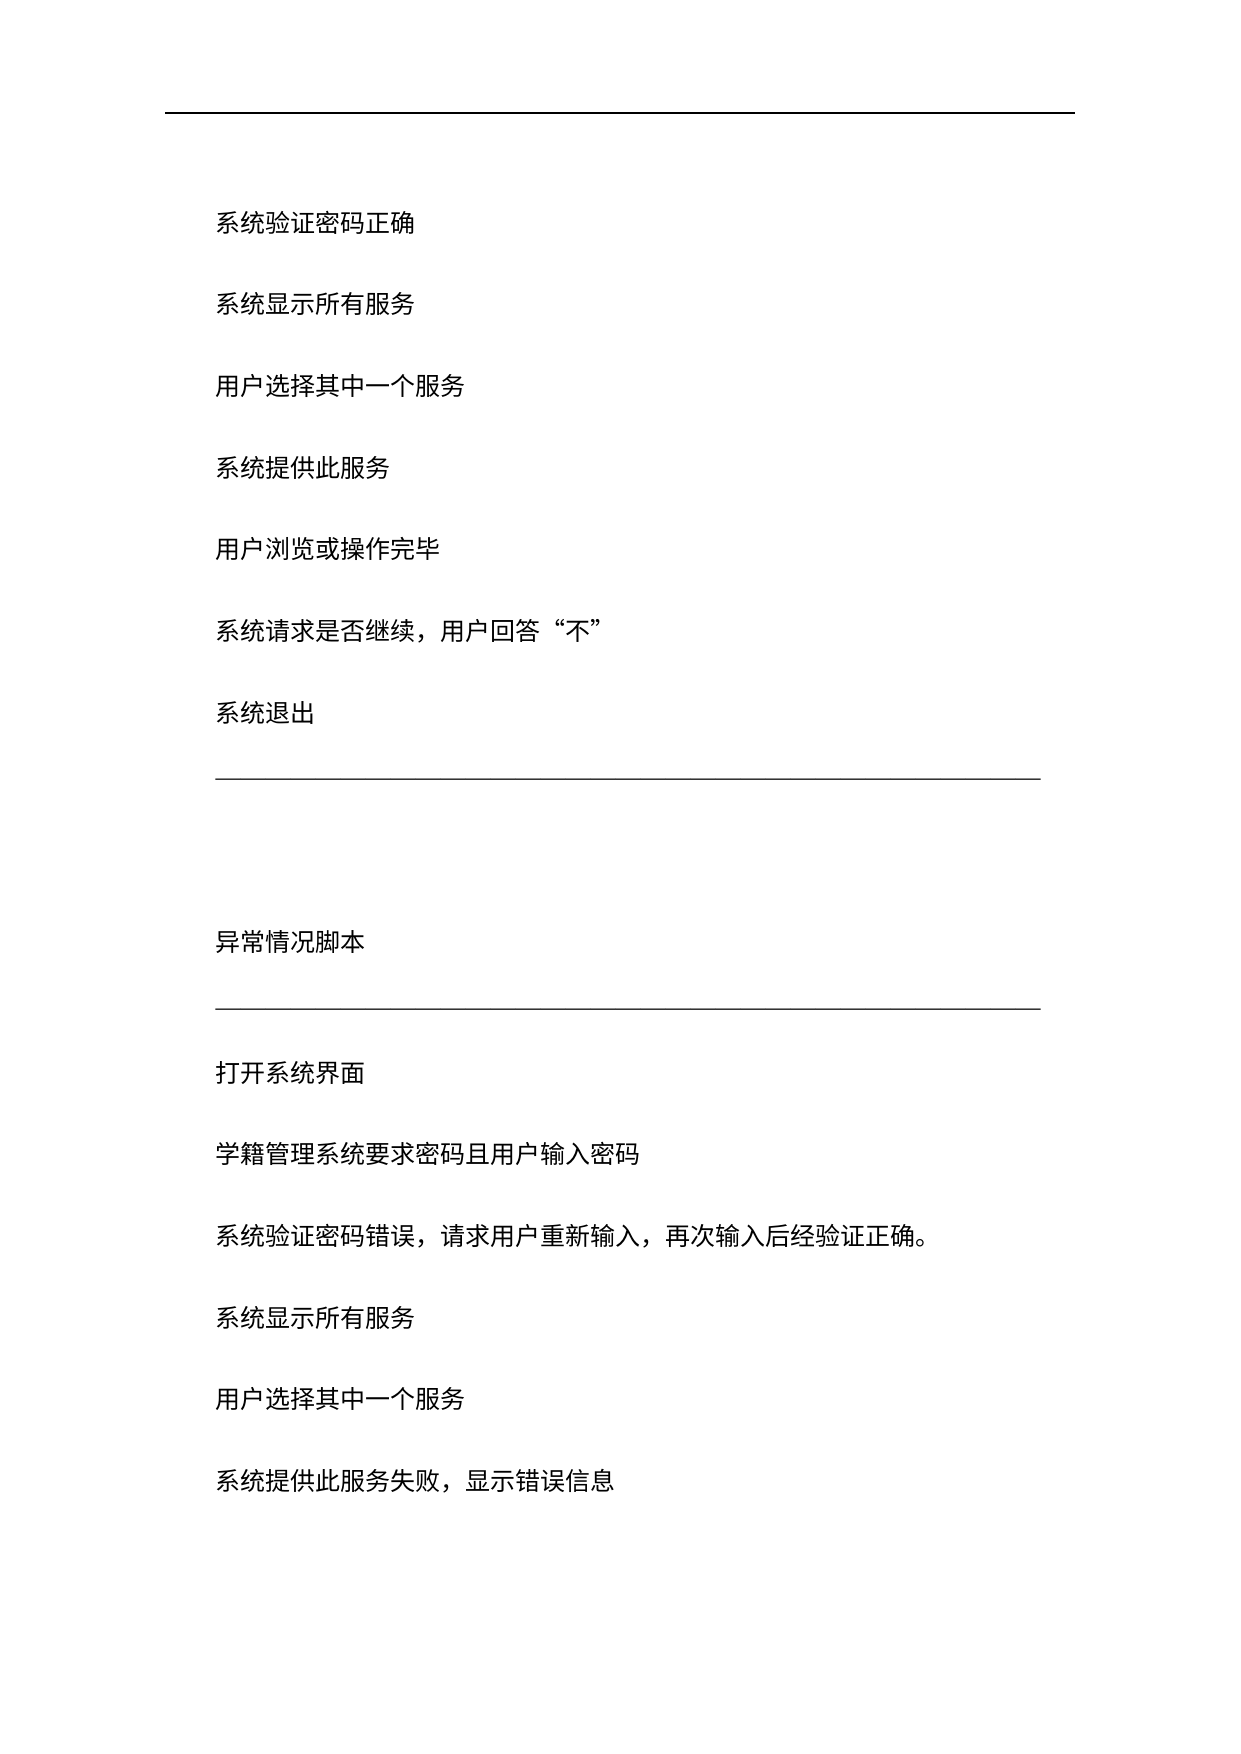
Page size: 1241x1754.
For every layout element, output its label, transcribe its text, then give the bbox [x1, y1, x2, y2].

text 系统提供此服务失败，显示错误信息 [165, 1447, 1075, 1512]
text 系统退出 [165, 679, 1075, 744]
text 异常情况脚本 [165, 908, 1075, 973]
text 用户选择其中一个服务 [165, 1366, 1075, 1431]
text 系统显示所有服务 [165, 271, 1075, 336]
text 系统请求是否继续，用户回答“不” [165, 597, 1075, 662]
text 用户选择其中一个服务 [165, 352, 1075, 417]
text ————————————————————————————————— [165, 761, 1075, 793]
text ————————————————————————————————— [165, 990, 1075, 1022]
text 用户浏览或操作完毕 [165, 516, 1075, 581]
text 学籍管理系统要求密码且用户输入密码 [165, 1121, 1075, 1186]
text 系统显示所有服务 [165, 1284, 1075, 1349]
text 打开系统界面 [165, 1039, 1075, 1104]
text 系统验证密码正确 [165, 189, 1075, 254]
text 系统验证密码错误，请求用户重新输入，再次输入后经验证正确。 [165, 1202, 1075, 1267]
text 系统提供此服务 [165, 434, 1075, 499]
